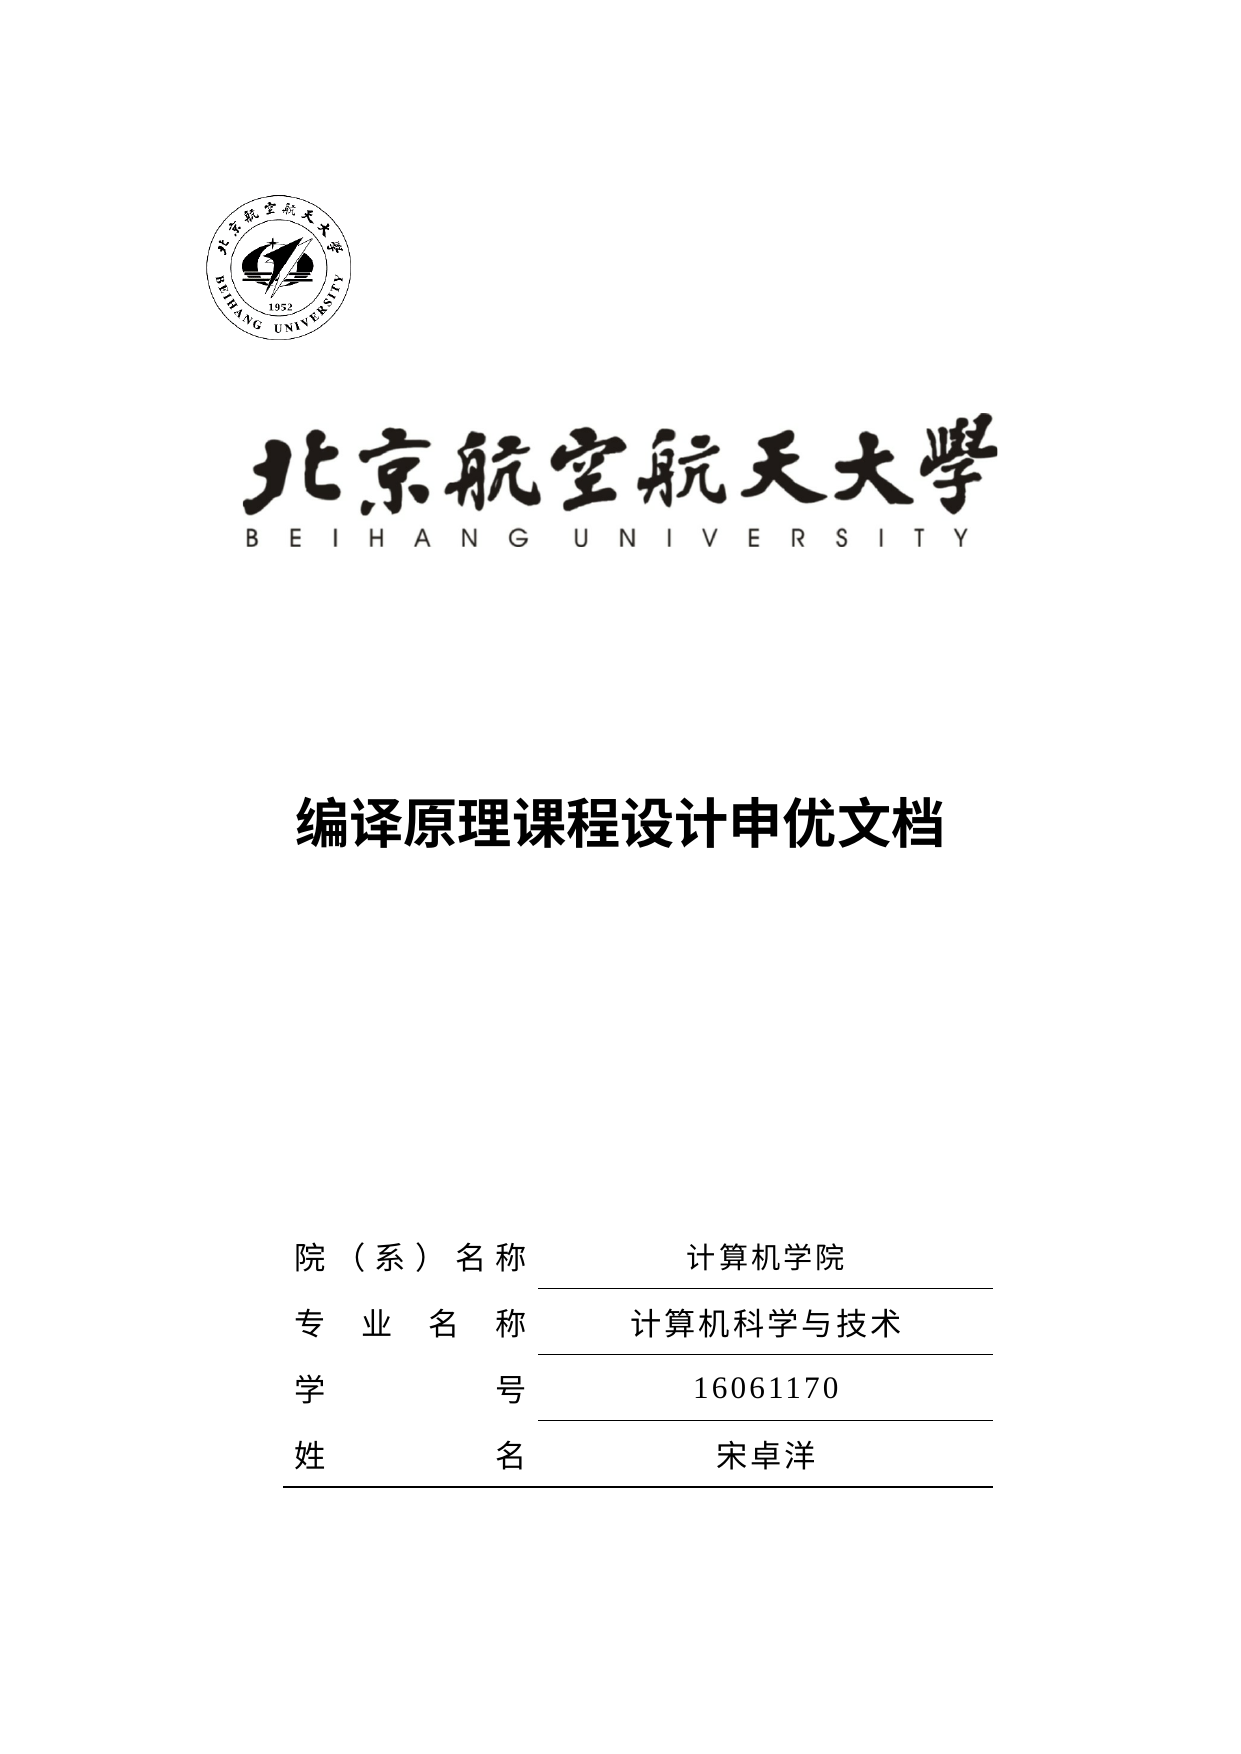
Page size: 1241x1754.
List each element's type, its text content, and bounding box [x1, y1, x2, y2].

table_cell 姓名 [283, 1420, 538, 1486]
table_cell 专业名称 [283, 1288, 538, 1354]
table_cell 学号 [283, 1354, 538, 1420]
table_header 院（系）名称 [283, 1223, 538, 1288]
table_cell 计算机科学与技术 [538, 1289, 993, 1354]
table_cell 16061170 [538, 1355, 993, 1420]
text 编译原理课程设计申优文档 [187, 771, 1053, 868]
table_cell 宋卓洋 [538, 1421, 993, 1486]
picture [206, 195, 351, 340]
table_header 计算机学院 [538, 1223, 993, 1288]
picture [242, 413, 998, 547]
